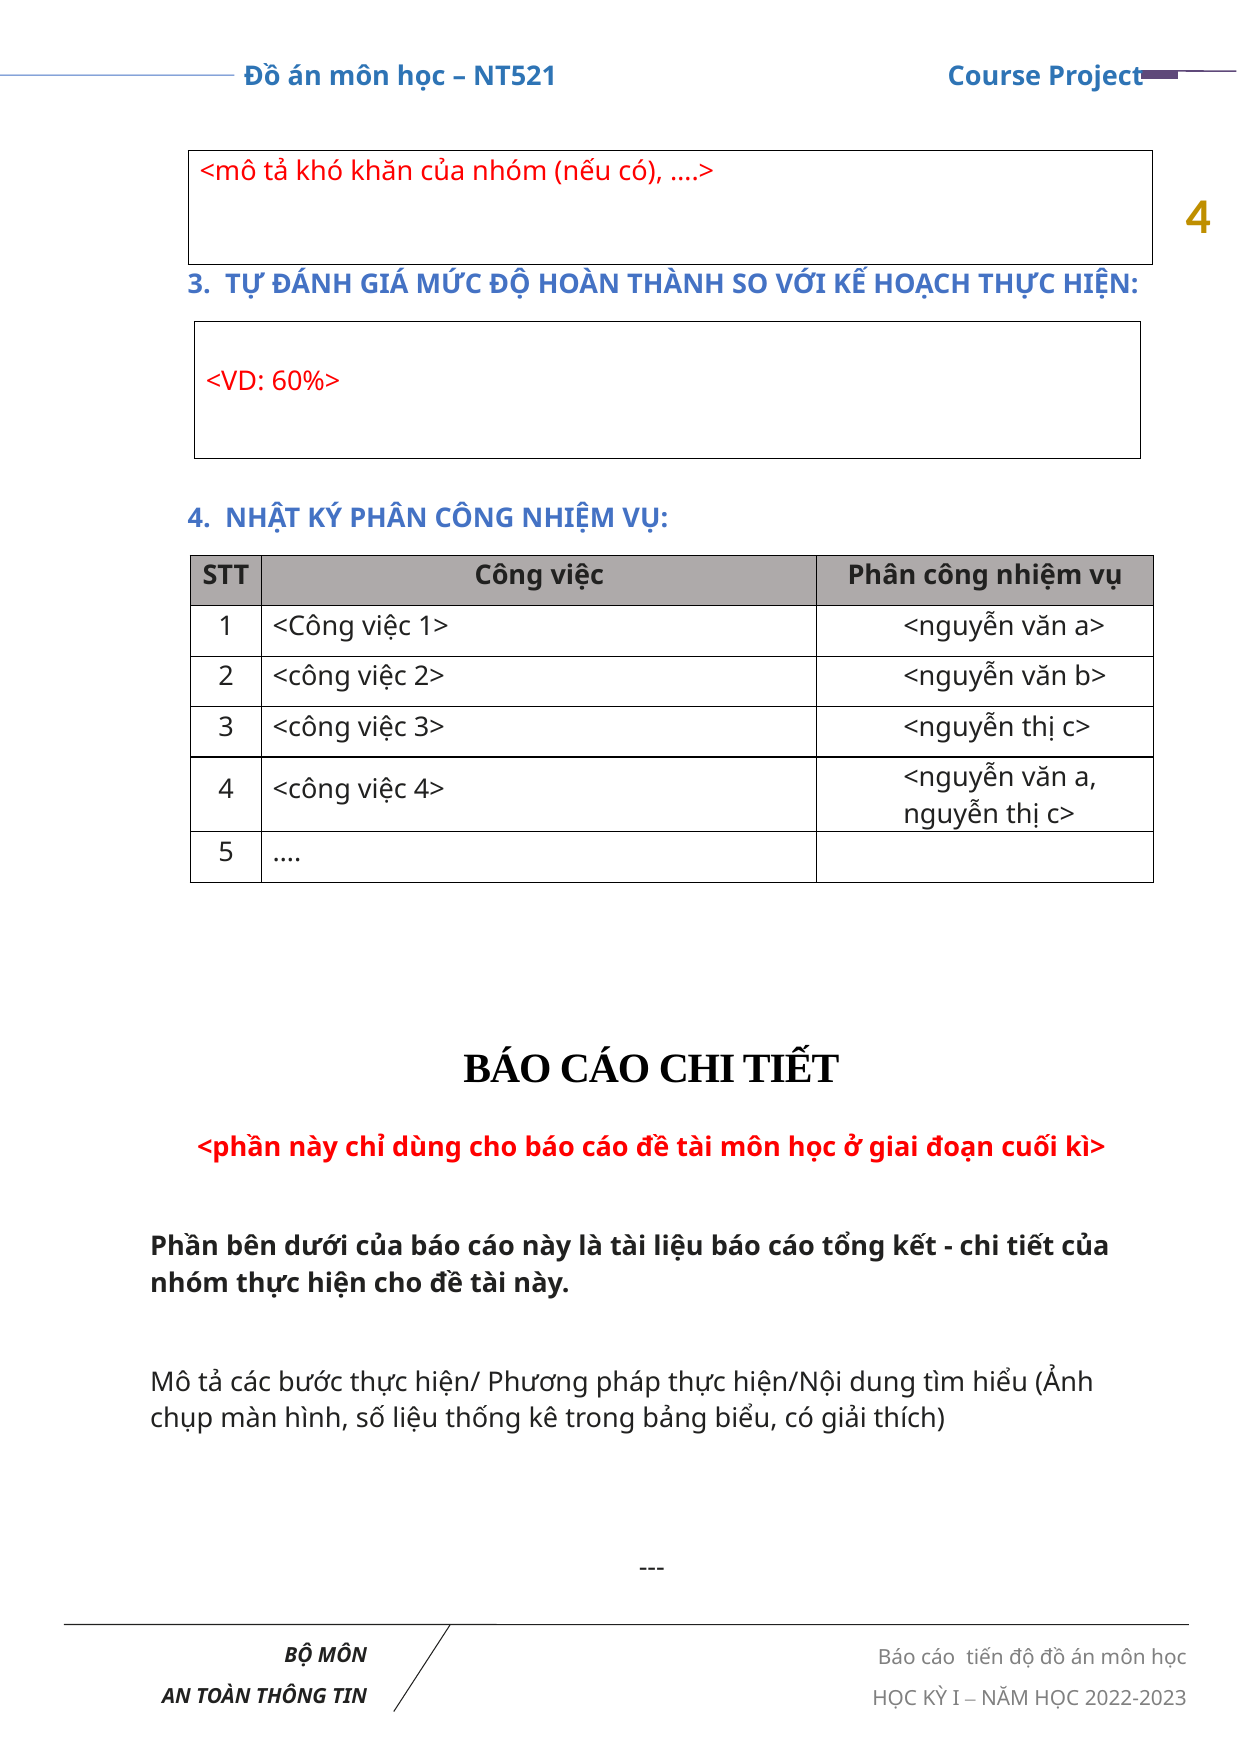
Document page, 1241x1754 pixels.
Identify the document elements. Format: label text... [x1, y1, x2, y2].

table_cell 2 [191, 657, 261, 706]
text Phần bên dưới của báo cáo này là tài liệu báo cáo tổng kết - chi tiết của nhóm thực hiện cho đề tài này. [150, 1226, 1153, 1300]
list TỰ ĐÁNH GIÁ MỨC ĐỘ HOÀN THÀNH SO VỚI KẾ HOẠCH THỰC HIỆN: [187, 265, 1153, 301]
text Mô tả các bước thực hiện/ Phương pháp thực hiện/Nội dung tìm hiểu (Ảnh chụp màn hình, số liệu thống kê trong bảng biểu, có giải thích) [150, 1362, 1153, 1436]
table_header Phân công nhiệm vụ [817, 556, 1153, 605]
text <phần này chỉ dùng cho báo cáo đề tài môn học ở giai đoạn cuối kì> [150, 1128, 1153, 1164]
table_cell <công việc 3> [262, 707, 816, 756]
table_header <VD: 60%> [195, 322, 1140, 457]
list NHẬT KÝ PHÂN CÔNG NHIỆM VỤ: [187, 498, 1153, 535]
table_header Công việc [262, 556, 816, 605]
table_cell 3 [191, 707, 261, 756]
table_cell <nguyễn văn b> [817, 657, 1153, 706]
table_cell <Công việc 1> [262, 606, 816, 656]
table_cell 4 [191, 758, 261, 831]
table_cell <công việc 4> [262, 758, 816, 831]
table_cell <nguyễn văn a, nguyễn thị c> [817, 758, 1153, 831]
text --- [150, 1547, 1153, 1584]
table_header <mô tả khó khăn của nhóm (nếu có), ….> [189, 151, 1152, 263]
title BÁO CÁO CHI TIẾT [150, 1043, 1153, 1091]
table_cell 5 [191, 832, 261, 882]
table_cell <nguyễn thị c> [817, 707, 1153, 756]
table_cell …. [262, 832, 816, 882]
table_header STT [191, 556, 261, 605]
table_cell [817, 832, 1153, 882]
table_cell 1 [191, 606, 261, 656]
table_cell <công việc 2> [262, 657, 816, 706]
table_cell <nguyễn văn a> [817, 606, 1153, 656]
